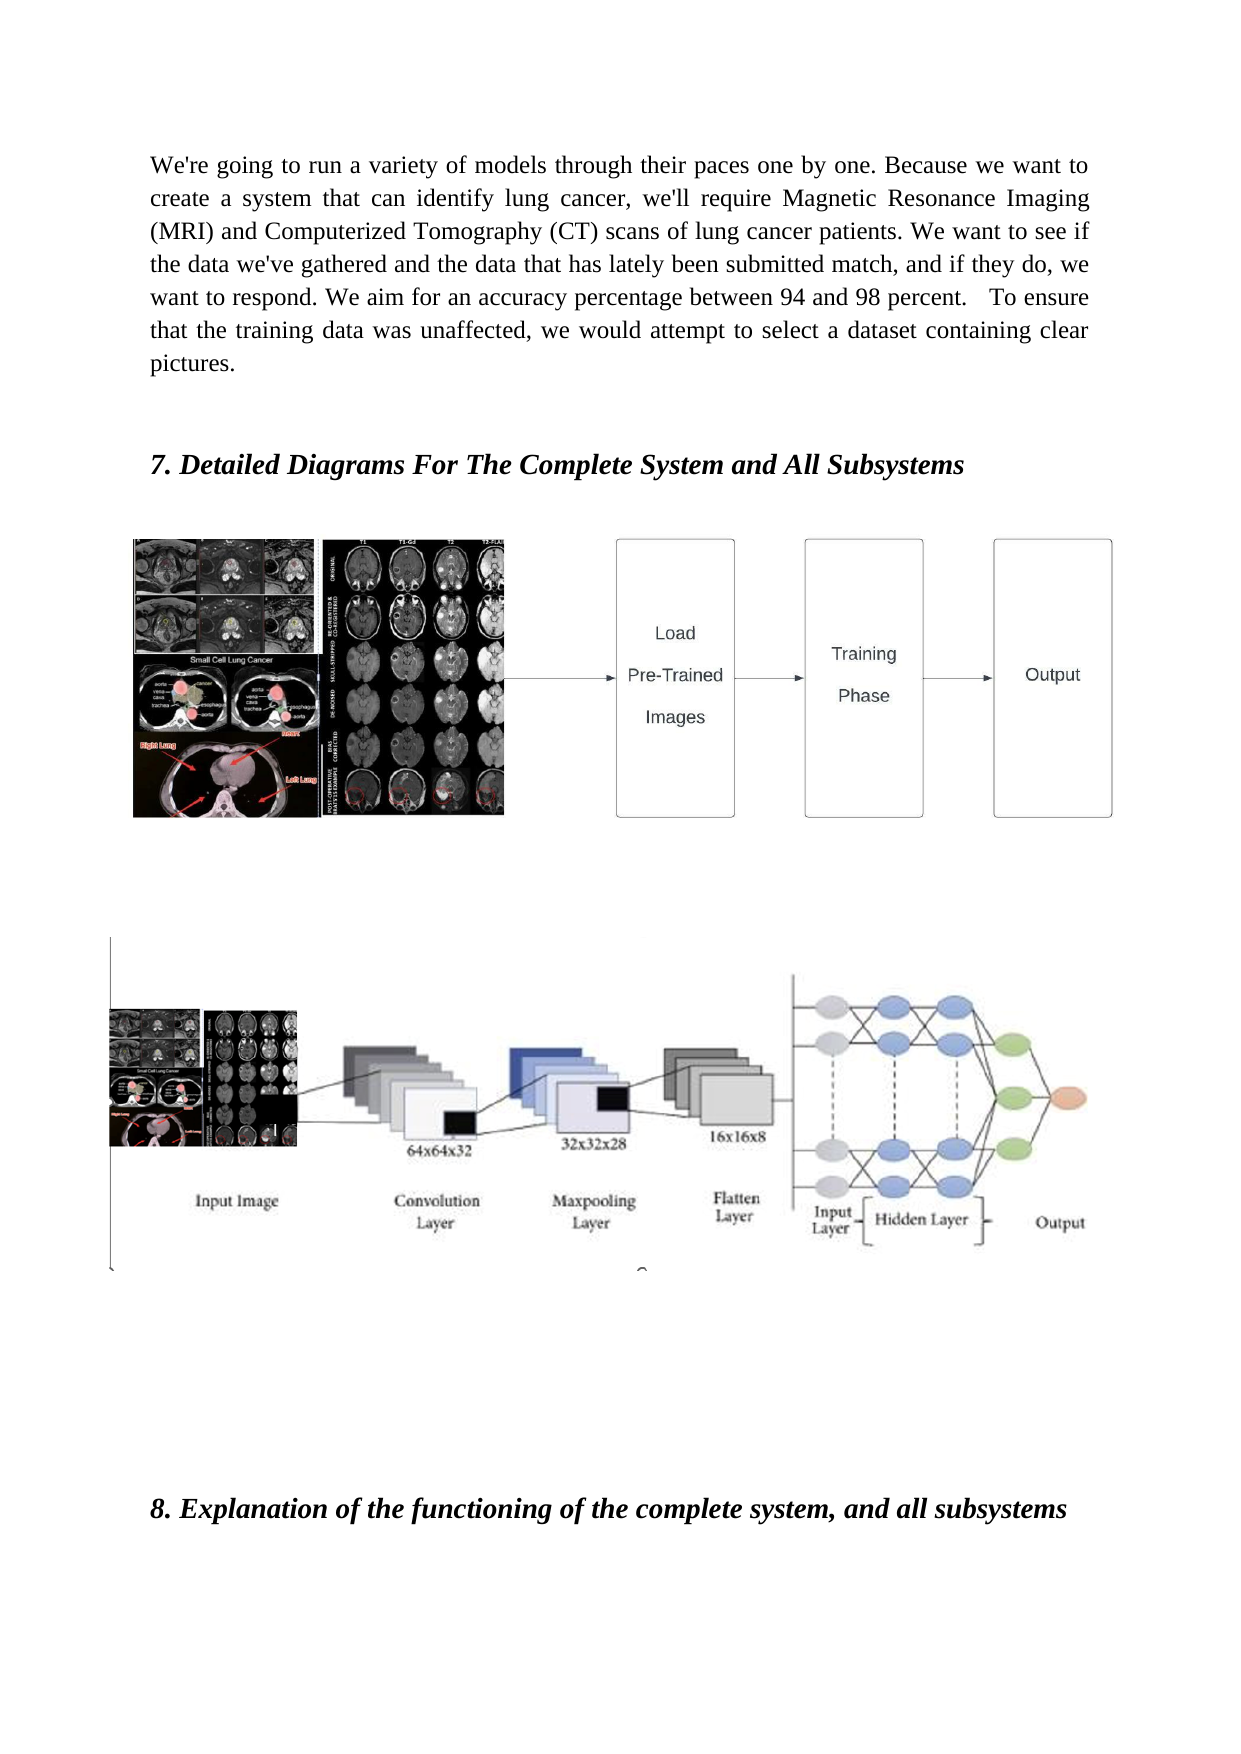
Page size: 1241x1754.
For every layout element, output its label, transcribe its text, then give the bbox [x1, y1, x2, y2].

picture [109, 515, 1135, 841]
picture [109, 937, 1135, 1271]
text 7. Detailed Diagrams For The Complete System and All Subsystems [150, 447, 1090, 481]
text 8. Explanation of the functioning of the complete system, and all subsystems [150, 1492, 1090, 1525]
text We're going to run a variety of models through their paces one by one. Because we want to create a system that can identify lung cancer, we'll require Magnetic Resonance Imaging (MRI) and Computerized Tomography (CT) scans of lung cancer patients. We want to see if the data we've gathered and the data that has lately been submitted match, and if they do, we want to respond. We aim for an accuracy percentage between 94 and 98 percent. To ensure that the training data was unaffected, we would attempt to select a dataset containing clear pictures. [150, 150, 1090, 377]
